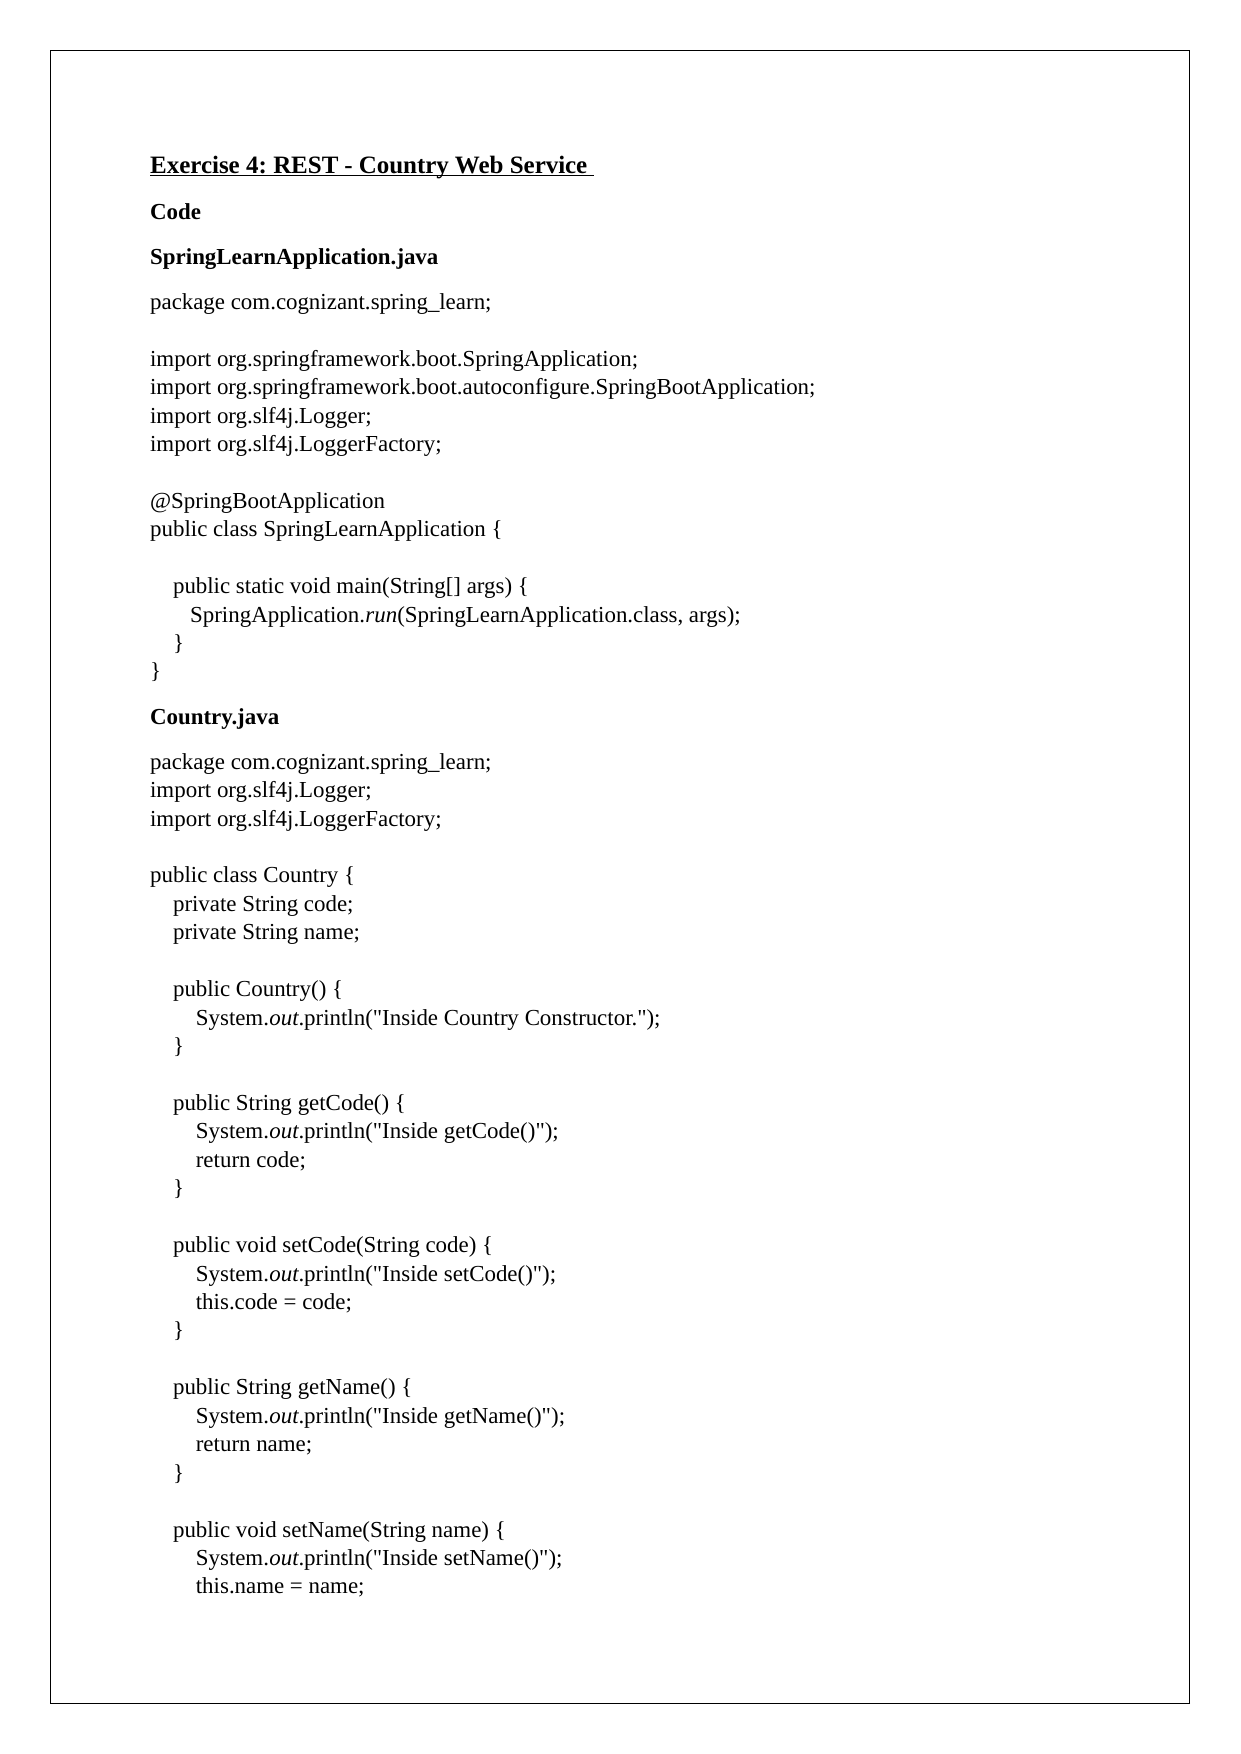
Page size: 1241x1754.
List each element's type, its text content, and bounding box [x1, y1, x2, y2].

text Code [150, 198, 1090, 224]
text SpringLearnApplication.java [150, 243, 1090, 269]
text package com.cognizant.spring_learn; import org.springframework.boot.SpringApplication; import org.springframework.boot.autoconfigure.SpringBootApplication; import org.slf4j.Logger; import org.slf4j.LoggerFactory; @SpringBootApplication public class SpringLearnApplication { public static void main(String[] args) { SpringApplication.run(SpringLearnApplication.class, args); } } [150, 288, 1090, 684]
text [150, 748, 1090, 1599]
text Exercise 4: REST - Country Web Service [150, 150, 1090, 179]
text Country.java [150, 703, 1090, 729]
